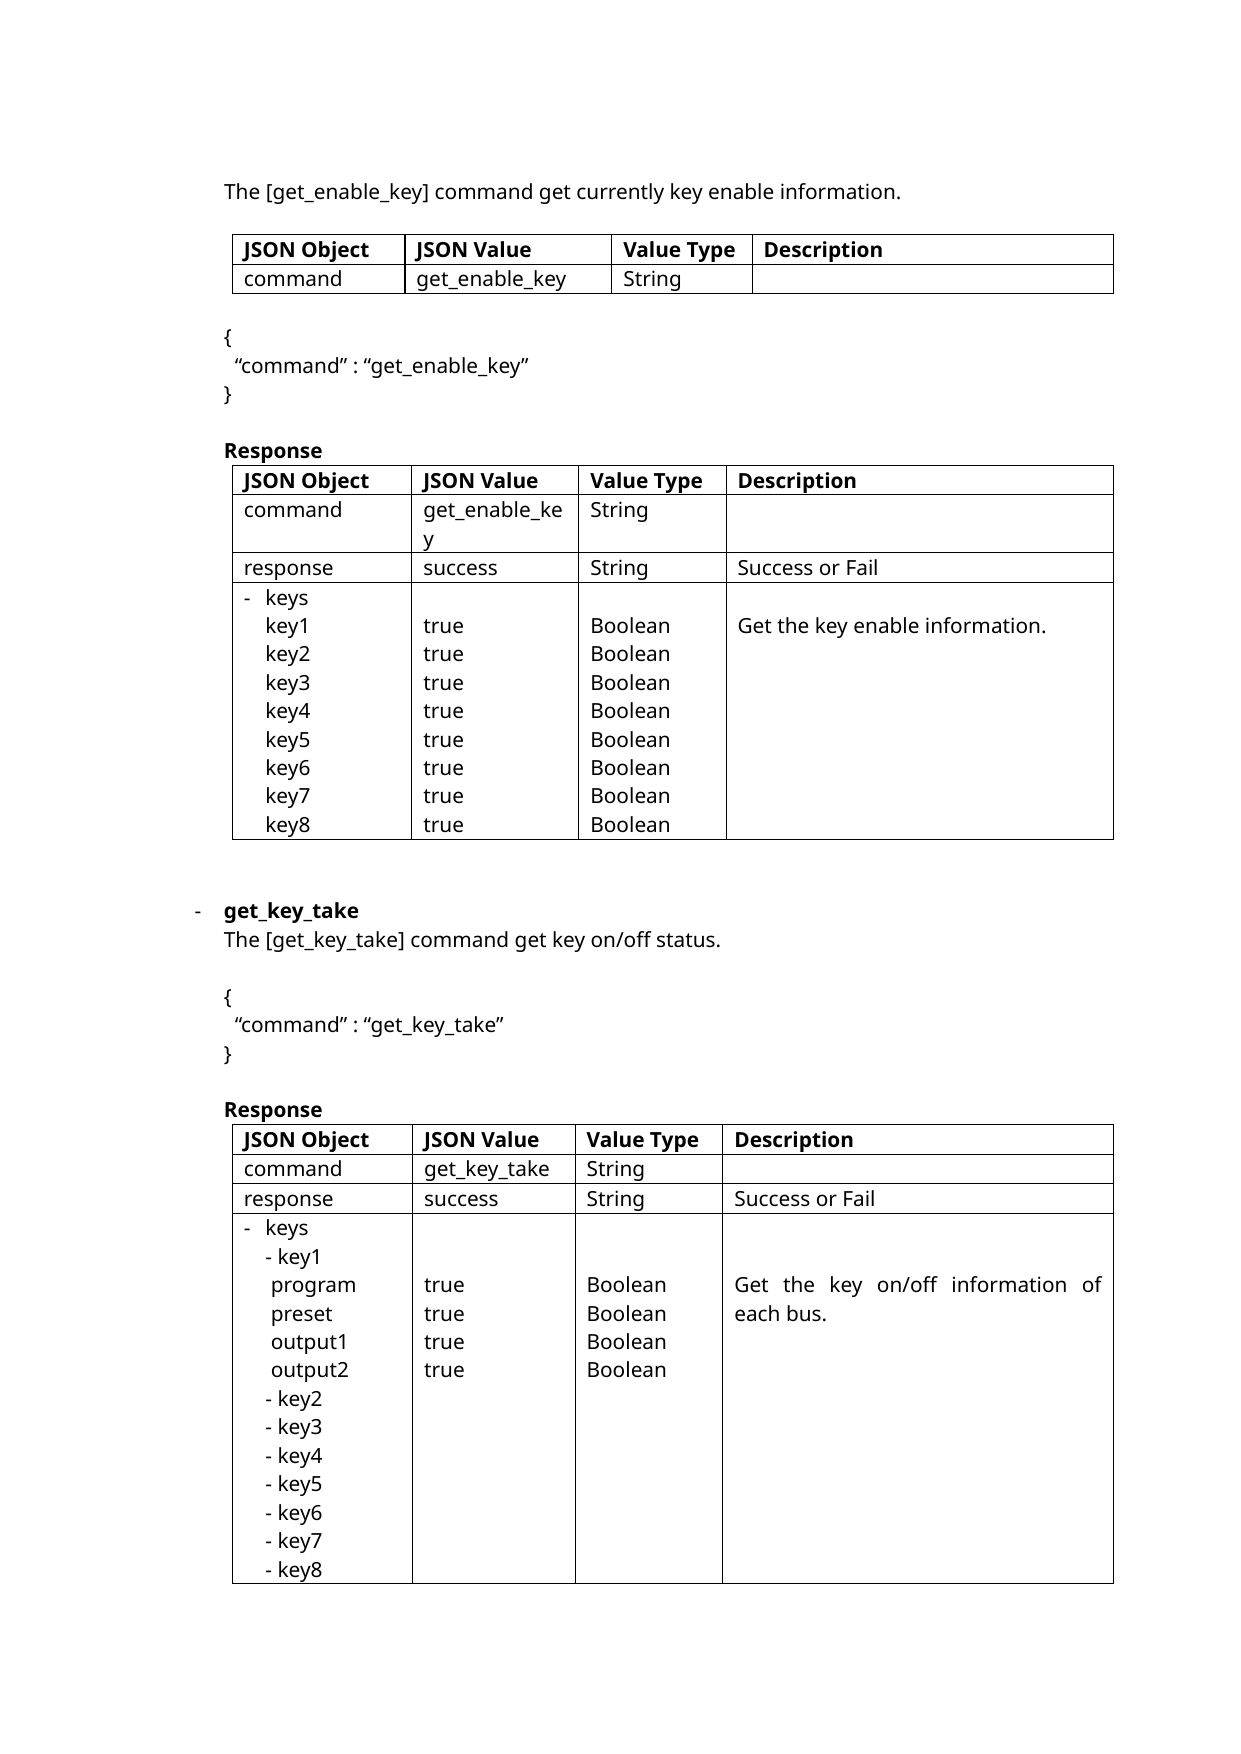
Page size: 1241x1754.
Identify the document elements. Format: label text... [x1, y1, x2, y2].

table_cell keys key1 key2 key3 key4 key5 key6 key7 key8 [233, 583, 411, 838]
list { “command” : “get_enable_key” [224, 294, 1090, 379]
table_cell [727, 495, 1113, 552]
table_cell get_enable_key [406, 265, 611, 293]
table_cell get_enable_key [412, 495, 578, 552]
table_header Value Type [612, 235, 752, 263]
table_cell true true true true true true true true [412, 583, 578, 838]
table_cell get_key_take [413, 1155, 575, 1183]
table_cell String [576, 1155, 722, 1183]
table_header JSON Object [233, 235, 404, 263]
table_cell success [413, 1184, 575, 1212]
table_header JSON Value [406, 235, 611, 263]
table_cell [723, 1155, 1113, 1183]
table_header Value Type [579, 466, 726, 494]
table_header Description [753, 235, 1113, 263]
list } Response [224, 379, 1090, 465]
table_cell response [233, 553, 411, 582]
table_cell Get the key enable information. [727, 583, 1113, 838]
table_cell command [233, 495, 411, 552]
table_header JSON Object [233, 466, 411, 494]
table_cell String [579, 495, 726, 552]
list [194, 177, 1090, 234]
table_cell command [233, 1155, 412, 1183]
table_cell [753, 265, 1113, 293]
table_cell true true true true [413, 1214, 575, 1583]
table_cell Success or Fail [727, 553, 1113, 582]
table_cell response [233, 1184, 412, 1212]
table_header JSON Value [413, 1125, 575, 1153]
table_cell Boolean Boolean Boolean Boolean Boolean Boolean Boolean Boolean [579, 583, 726, 838]
table_header Description [723, 1125, 1113, 1153]
table_header Value Type [576, 1125, 722, 1153]
table_header JSON Object [233, 1125, 412, 1153]
table_cell keys - key1 program preset output1 output2 - key2 - key3 - key4 - key5 - key6 - key7 - key8 [233, 1214, 412, 1583]
table_cell String [612, 265, 752, 293]
table_cell command [233, 265, 404, 293]
table_cell success [412, 553, 578, 582]
table_cell String [579, 553, 726, 582]
table_cell Boolean Boolean Boolean Boolean [576, 1214, 722, 1583]
table_header Description [727, 466, 1113, 494]
table_cell Success or Fail [723, 1184, 1113, 1212]
list get_key_take The [get_key_take] command get key on/off status. { “command” : “get_key_take” } Response [194, 896, 1090, 1124]
table_cell Get the key on/off information of each bus. [723, 1214, 1113, 1583]
table_header JSON Value [412, 466, 578, 494]
table_cell String [576, 1184, 722, 1212]
